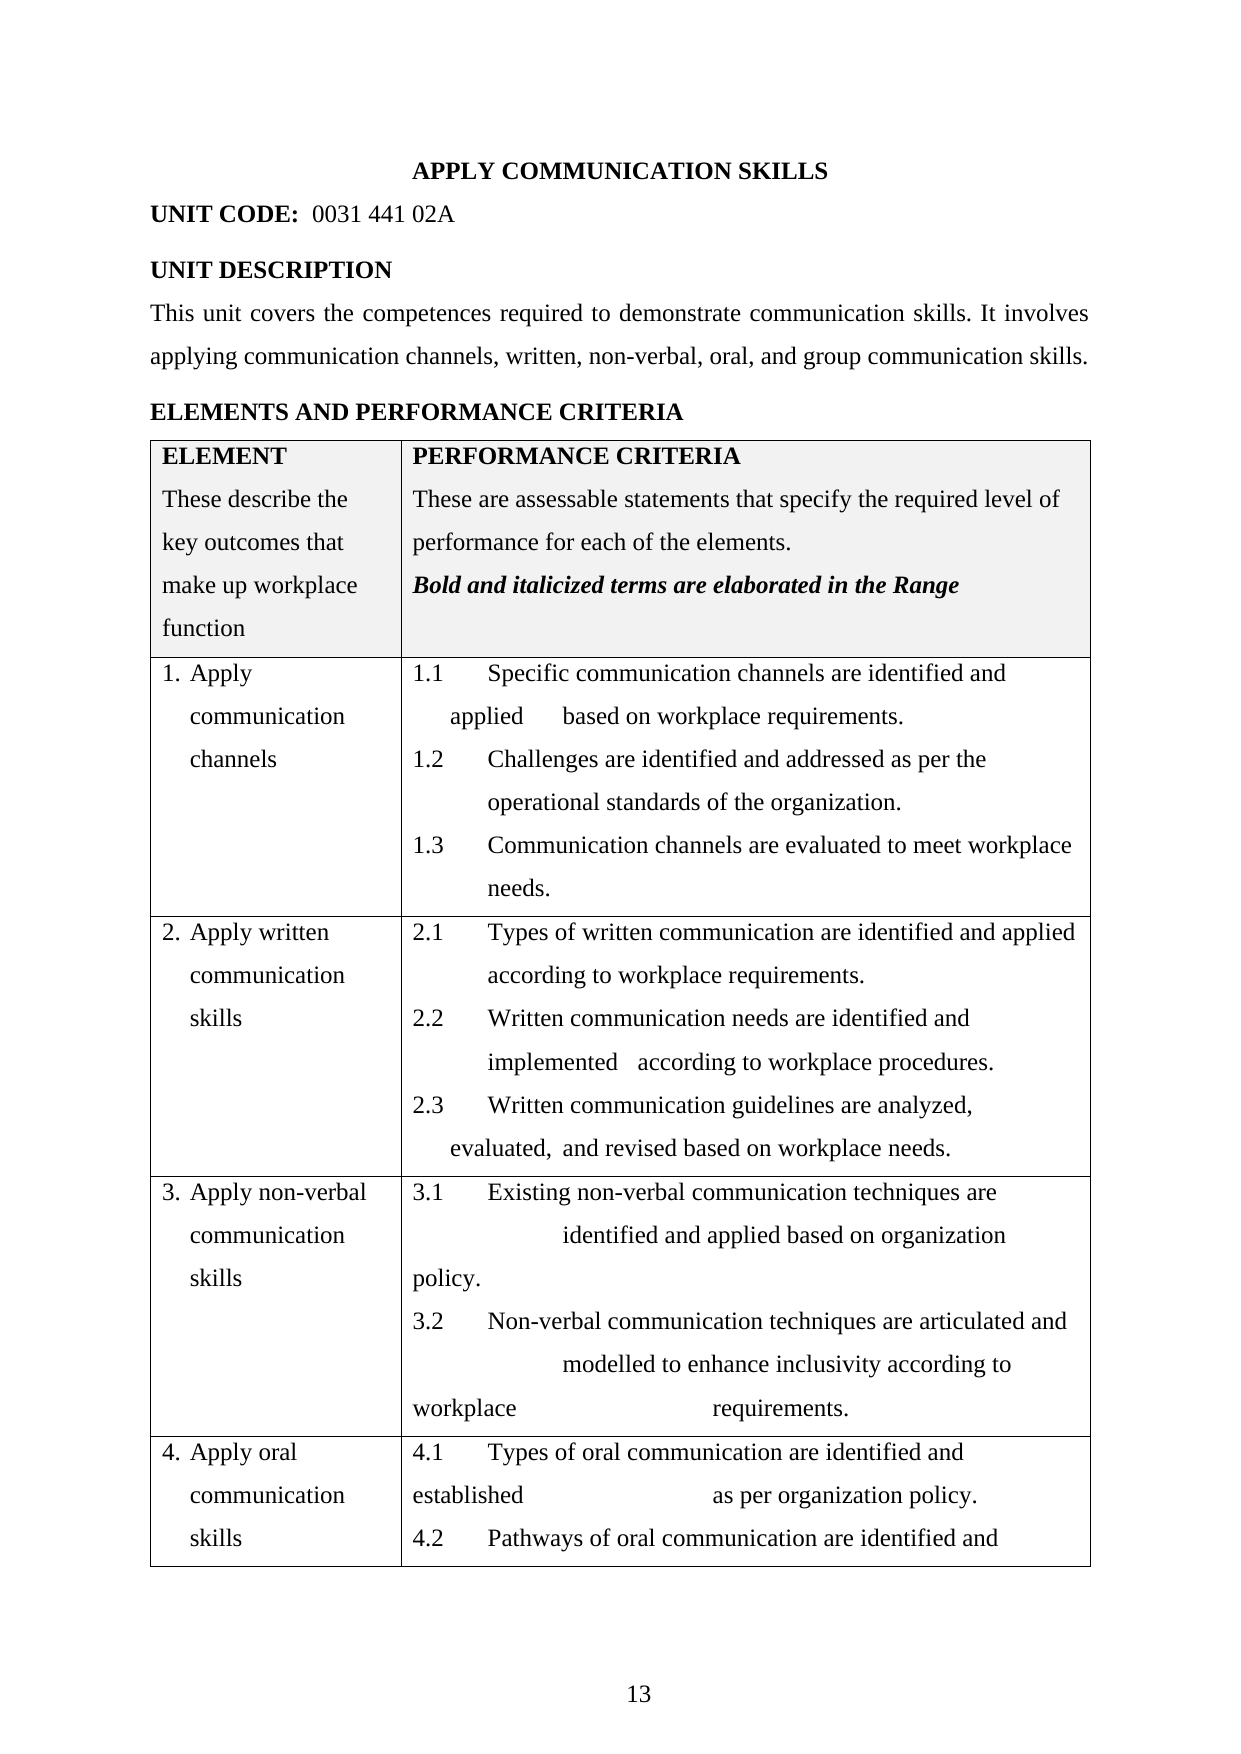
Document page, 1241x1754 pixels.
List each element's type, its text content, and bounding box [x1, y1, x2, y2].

table_cell Types of written communication are identified and applied according to workplace requirements. Written communication needs are identified and implemented according to workplace procedures. Written communication guidelines are analyzed, evaluated, and revised based on workplace needs. [402, 917, 1090, 1176]
subtitle APPLY COMMUNICATION SKILLS [150, 156, 1090, 185]
text UNIT CODE: 0031 441 02A [150, 199, 1090, 228]
table_header ELEMENT These describe the key outcomes that make up workplace function [151, 441, 401, 657]
table_cell Apply oral communication skills [151, 1437, 401, 1566]
text UNIT DESCRIPTION [150, 255, 1090, 284]
table_cell Specific communication channels are identified and applied based on workplace requirements. Challenges are identified and addressed as per the operational standards of the organization. Communication channels are evaluated to meet workplace needs. [402, 658, 1090, 916]
table_header PERFORMANCE CRITERIA These are assessable statements that specify the required level of performance for each of the elements. Bold and italicized terms are elaborated in the Range [402, 441, 1090, 657]
table_cell Apply non-verbal communication skills [151, 1177, 401, 1436]
table_cell Apply written communication skills [151, 917, 401, 1176]
table_cell 3.1 Existing non-verbal communication techniques are identified and applied based on organization policy. 3.2 Non-verbal communication techniques are articulated and modelled to enhance inclusivity according to workplace requirements. [402, 1177, 1090, 1436]
text ELEMENTS AND PERFORMANCE CRITERIA [150, 397, 1090, 426]
table_cell Apply communication channels [151, 658, 401, 916]
text This unit covers the competences required to demonstrate communication skills. It involves applying communication channels, written, non-verbal, oral, and group communication skills. [150, 298, 1090, 370]
